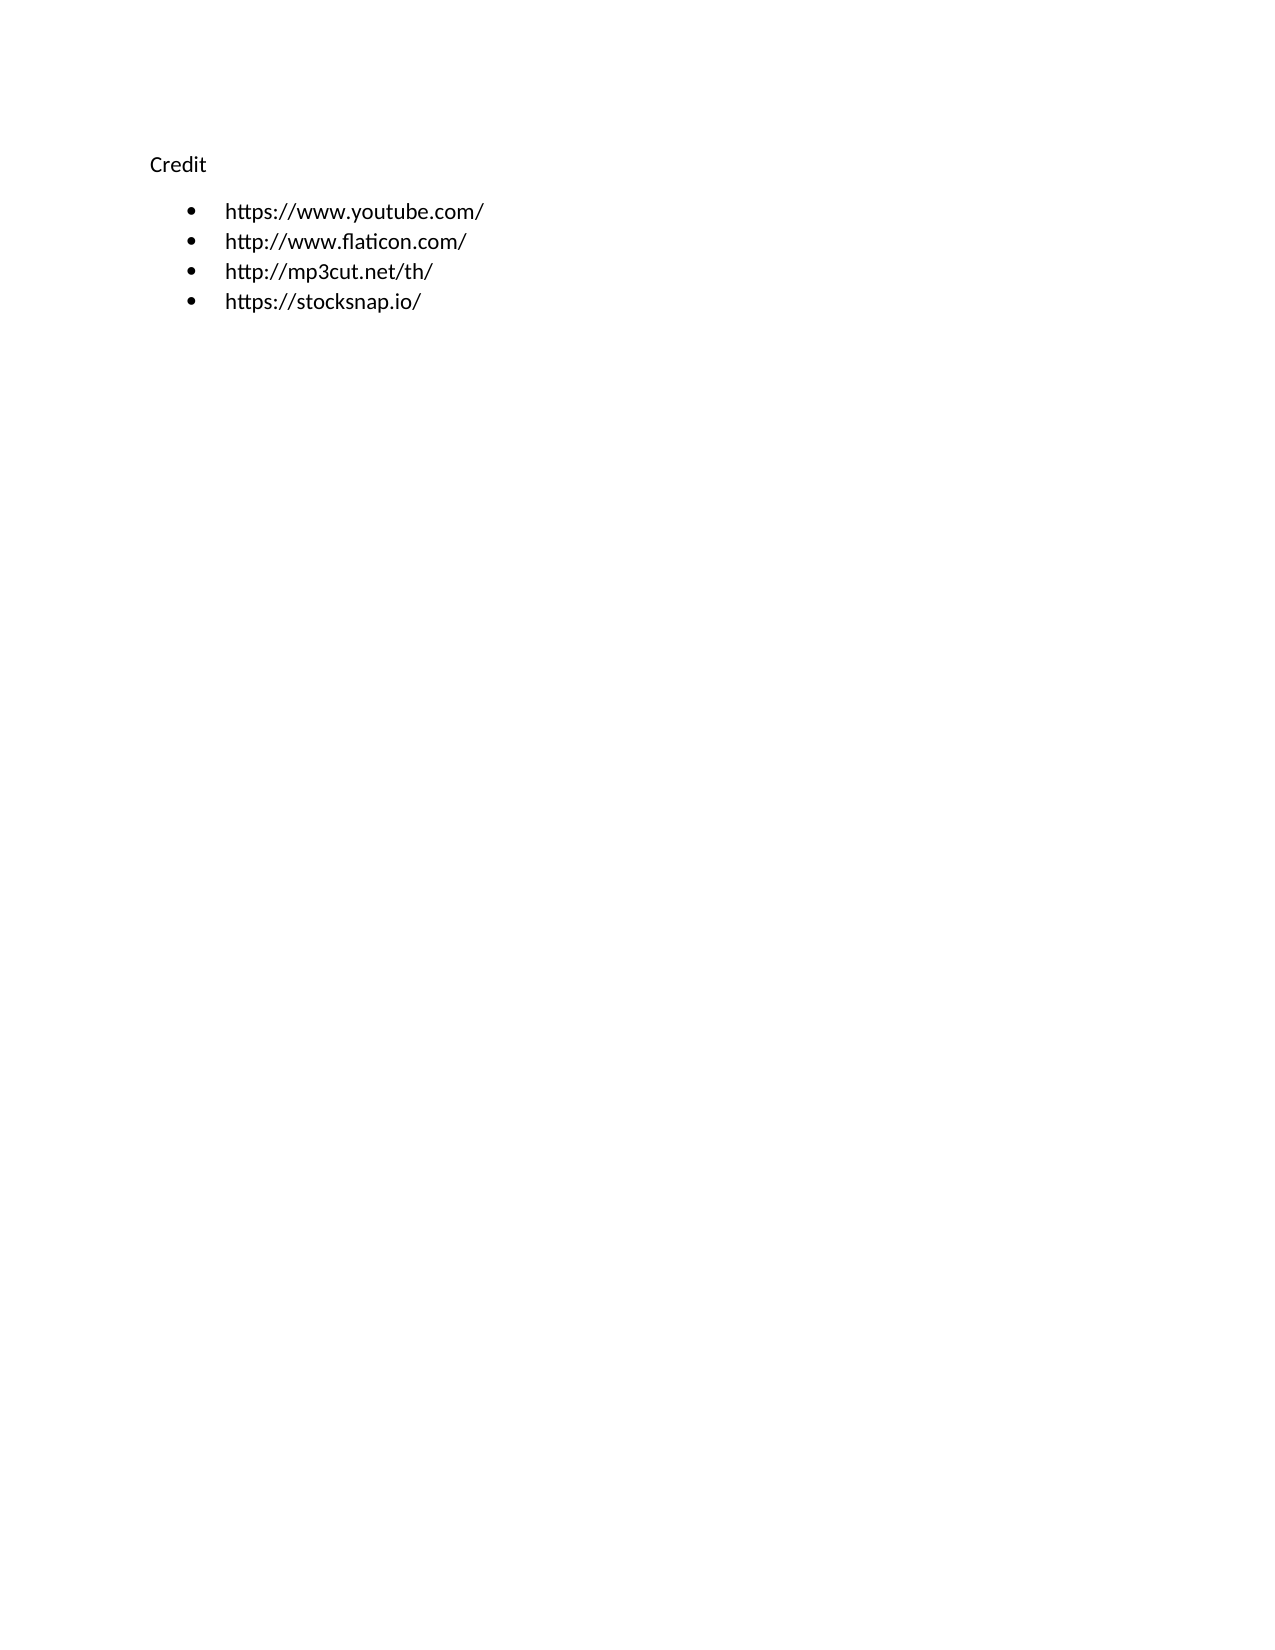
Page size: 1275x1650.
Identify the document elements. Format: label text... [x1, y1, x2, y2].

list http://www.flaticon.com/ [187, 227, 1125, 255]
list https://www.youtube.com/ [187, 197, 1125, 225]
list http://mp3cut.net/th/ [187, 257, 1125, 285]
list https://stocksnap.io/ [187, 287, 1125, 316]
text Credit [150, 150, 1125, 178]
